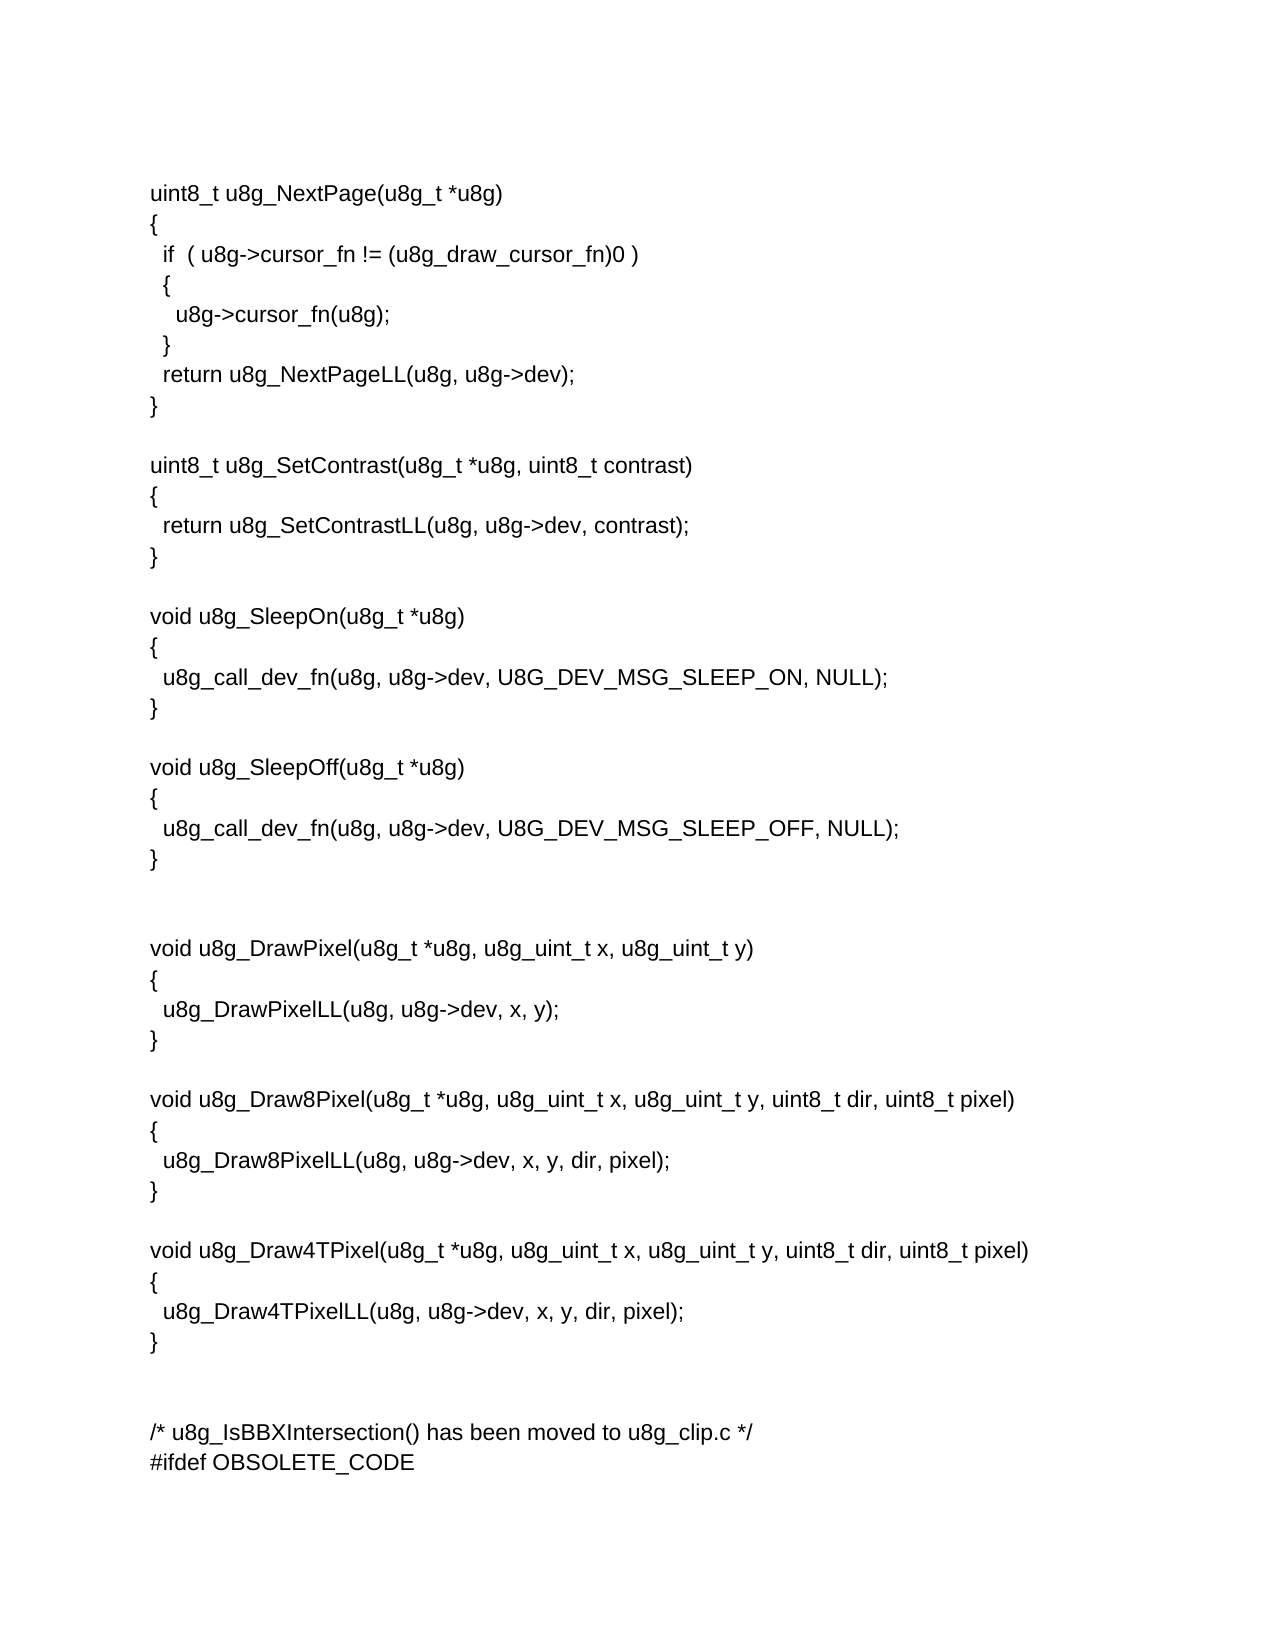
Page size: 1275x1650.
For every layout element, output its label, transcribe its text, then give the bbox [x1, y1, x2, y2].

text return u8g_NextPageLL(u8g, u8g->dev); [150, 361, 1125, 388]
text void u8g_Draw8Pixel(u8g_t *u8g, u8g_uint_t x, u8g_uint_t y, uint8_t dir, uint8_t pixel) [150, 1086, 1125, 1113]
text } [150, 331, 1125, 358]
text u8g_call_dev_fn(u8g, u8g->dev, U8G_DEV_MSG_SLEEP_OFF, NULL); [150, 814, 1125, 841]
text return u8g_SetContrastLL(u8g, u8g->dev, contrast); [150, 512, 1125, 539]
text } [150, 1328, 1125, 1354]
text { [150, 633, 1125, 660]
text /* u8g_IsBBXIntersection() has been moved to u8g_clip.c */ [150, 1419, 1125, 1445]
text if ( u8g->cursor_fn != (u8g_draw_cursor_fn)0 ) [150, 241, 1125, 267]
text { [150, 966, 1125, 992]
text } [150, 392, 1125, 418]
text { [150, 1268, 1125, 1294]
text } [150, 1177, 1125, 1203]
text void u8g_SleepOff(u8g_t *u8g) [150, 754, 1125, 781]
text { [150, 271, 1125, 297]
text } [150, 1026, 1125, 1052]
text uint8_t u8g_SetContrast(u8g_t *u8g, uint8_t contrast) [150, 452, 1125, 478]
text { [150, 210, 1125, 237]
text } [150, 694, 1125, 720]
text { [150, 784, 1125, 811]
text void u8g_SleepOn(u8g_t *u8g) [150, 603, 1125, 629]
text void u8g_DrawPixel(u8g_t *u8g, u8g_uint_t x, u8g_uint_t y) [150, 935, 1125, 962]
text void u8g_Draw4TPixel(u8g_t *u8g, u8g_uint_t x, u8g_uint_t y, uint8_t dir, uint8_t pixel) [150, 1237, 1125, 1264]
text uint8_t u8g_NextPage(u8g_t *u8g) [150, 180, 1125, 207]
text u8g_call_dev_fn(u8g, u8g->dev, U8G_DEV_MSG_SLEEP_ON, NULL); [150, 663, 1125, 690]
text u8g_Draw4TPixelLL(u8g, u8g->dev, x, y, dir, pixel); [150, 1298, 1125, 1324]
text #ifdef OBSOLETE_CODE [150, 1449, 1125, 1475]
text u8g->cursor_fn(u8g); [150, 301, 1125, 327]
text u8g_Draw8PixelLL(u8g, u8g->dev, x, y, dir, pixel); [150, 1147, 1125, 1173]
text { [150, 1117, 1125, 1143]
text } [150, 543, 1125, 569]
text u8g_DrawPixelLL(u8g, u8g->dev, x, y); [150, 996, 1125, 1022]
text { [150, 482, 1125, 509]
text } [150, 845, 1125, 871]
